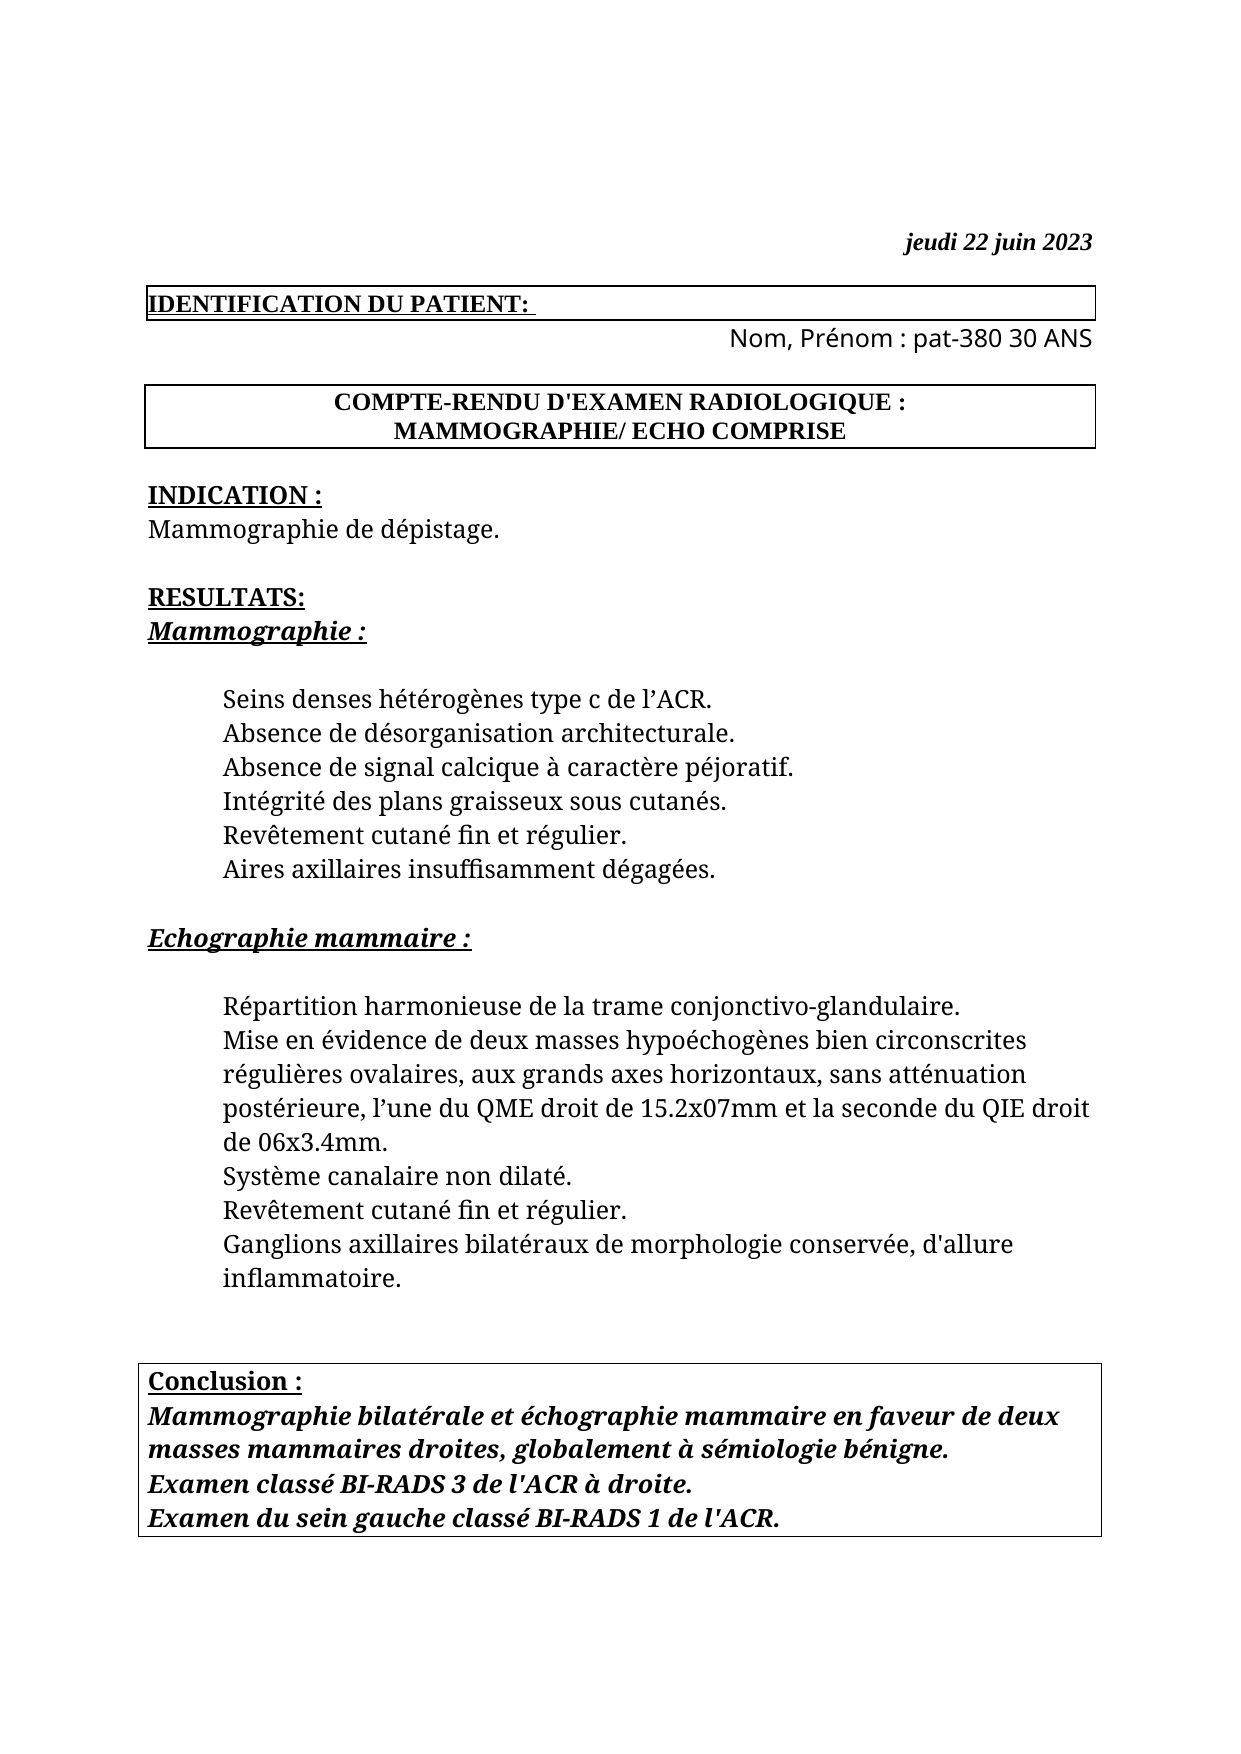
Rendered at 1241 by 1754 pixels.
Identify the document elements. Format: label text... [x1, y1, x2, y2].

text Examen classé BI-RADS 3 de l'ACR à droite. [148, 1466, 1092, 1499]
text COMPTE-RENDU D'EXAMEN RADIOLOGIQUE : [146, 386, 1095, 413]
text Absence de signal calcique à caractère péjoratif. [223, 750, 1092, 784]
text Examen du sein gauche classé BI-RADS 1 de l'ACR. [139, 1499, 1101, 1536]
text MAMMOGRAPHIE/ ECHO COMPRISE [146, 413, 1095, 447]
text Conclusion : [139, 1364, 1101, 1398]
text Intégrité des plans graisseux sous cutanés. [223, 784, 1092, 818]
text IDENTIFICATION DU PATIENT: [148, 287, 1095, 319]
text Mise en évidence de deux masses hypoéchogènes bien circonscrites régulières ovalaires, aux grands axes horizontaux, sans atténuation postérieure, l’une du QME droit de 15.2x07mm et la seconde du QIE droit de 06x3.4mm. [223, 1022, 1092, 1159]
text Répartition harmonieuse de la trame conjonctivo-glandulaire. [223, 988, 1092, 1022]
text Mammographie de dépistage. [148, 511, 1092, 546]
text RESULTATS: [148, 579, 1092, 614]
text Système canalaire non dilaté. [223, 1159, 1092, 1193]
text Ganglions axillaires bilatéraux de morphologie conservée, d'allure inflammatoire. [223, 1227, 1092, 1295]
text Echographie mammaire : [148, 920, 1092, 954]
text Aires axillaires insuffisamment dégagées. [223, 852, 1092, 886]
text jeudi 22 juin 2023 [148, 227, 1092, 256]
text Revêtement cutané fin et régulier. [223, 1193, 1092, 1227]
text Mammographie : [148, 614, 1092, 648]
text INDICATION : [148, 477, 1092, 511]
text Mammographie bilatérale et échographie mammaire en faveur de deux masses mammaires droites, globalement à sémiologie bénigne. [148, 1398, 1092, 1466]
text Absence de désorganisation architecturale. [223, 716, 1092, 750]
text Revêtement cutané fin et régulier. [223, 818, 1092, 852]
text Seins denses hétérogènes type c de l’ACR. [223, 682, 1092, 716]
text Nom, Prénom : pat-380 30 ANS [148, 321, 1092, 355]
